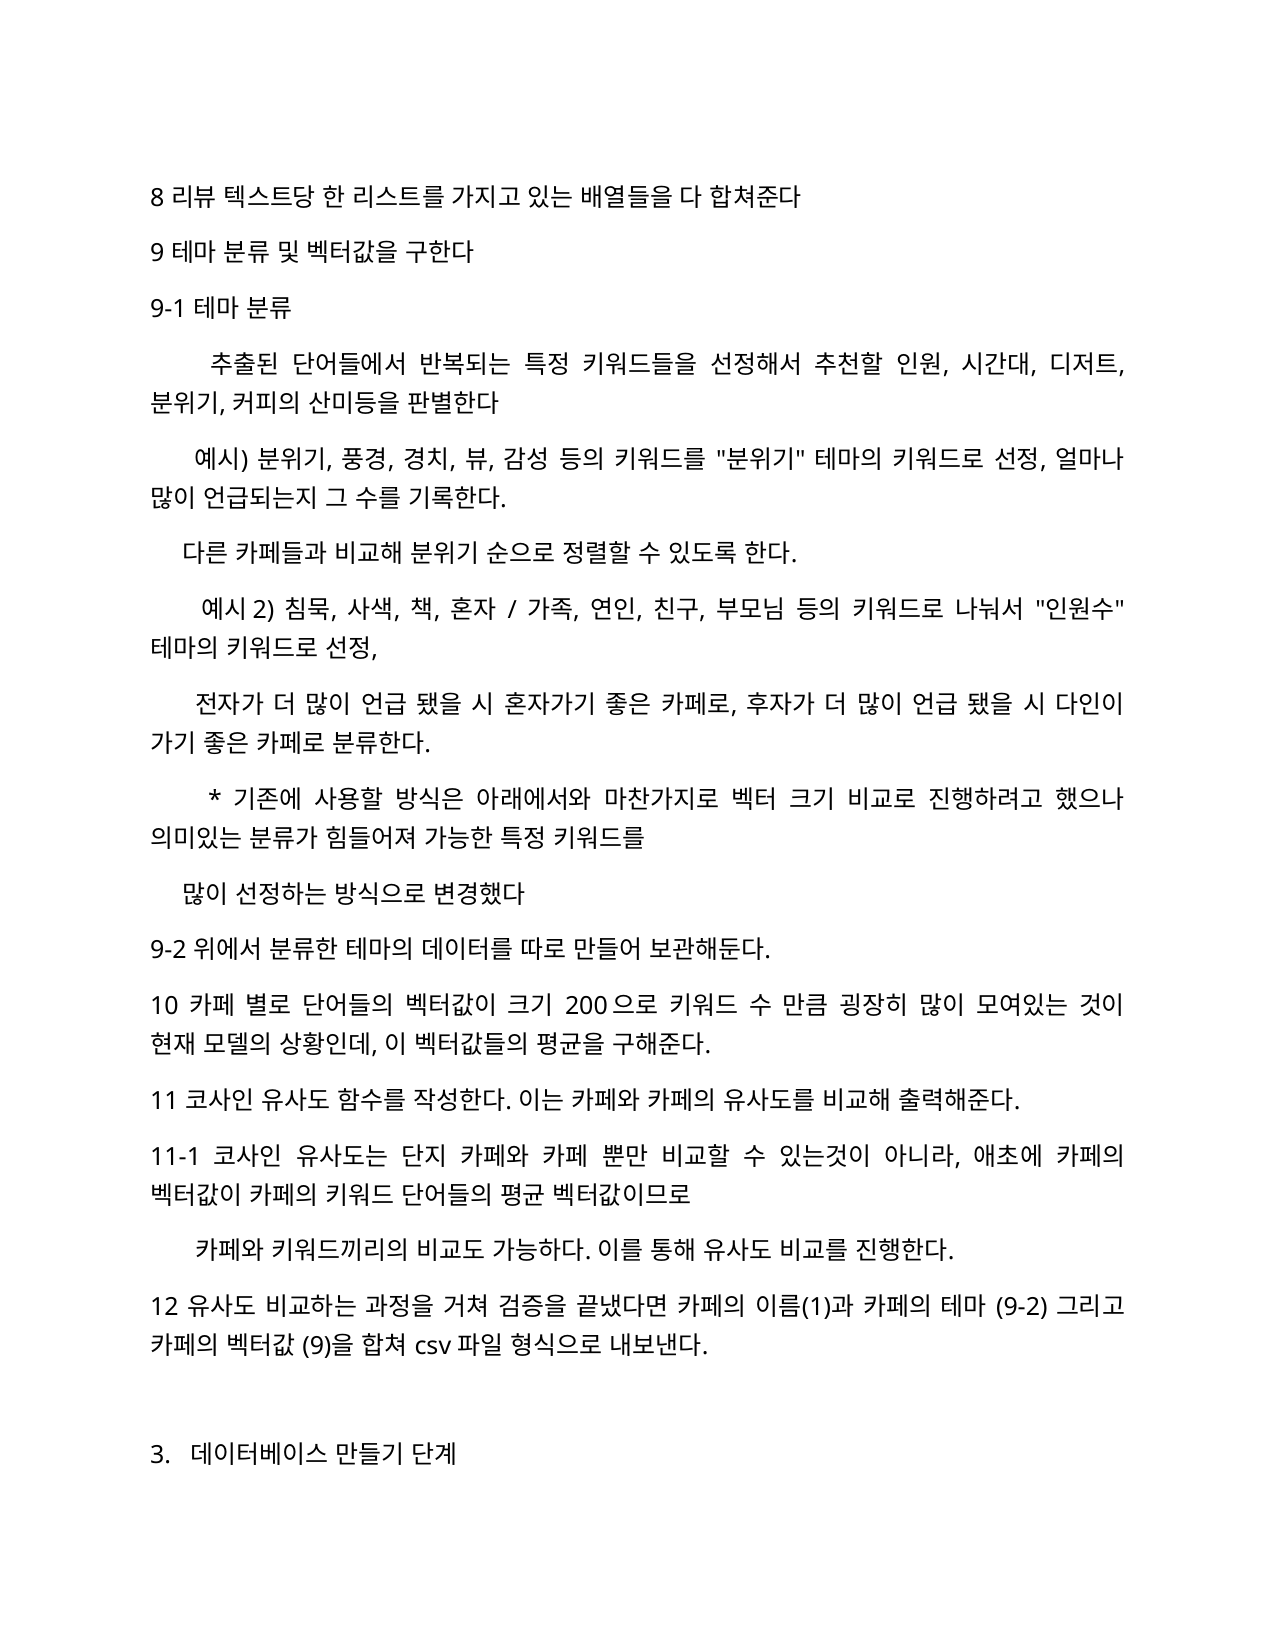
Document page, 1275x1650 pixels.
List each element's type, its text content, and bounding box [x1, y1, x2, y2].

text 추출된 단어들에서 반복되는 특정 키워드들을 선정해서 추천할 인원, 시간대, 디저트, 분위기, 커피의 산미등을 판별한다 [150, 344, 1125, 420]
text 다른 카페들과 비교해 분위기 순으로 정렬할 수 있도록 한다. [150, 534, 1125, 570]
text 예시2) 침묵, 사색, 책, 혼자 / 가족, 연인, 친구, 부모님 등의 키워드로 나눠서 "인원수" 테마의 키워드로 선정, [150, 590, 1125, 665]
text 12 유사도 비교하는 과정을 거쳐 검증을 끝냈다면 카페의 이름(1)과 카페의 테마 (9-2) 그리고 카페의 벡터값 (9)을 합쳐 csv 파일 형식으로 내보낸다. [150, 1287, 1125, 1362]
text 전자가 더 많이 언급 됐을 시 혼자가기 좋은 카페로, 후자가 더 많이 언급 됐을 시 다인이 가기 좋은 카페로 분류한다. [150, 684, 1125, 760]
text 예시) 분위기, 풍경, 경치, 뷰, 감성 등의 키워드를 "분위기" 테마의 키워드로 선정, 얼마나 많이 언급되는지 그 수를 기록한다. [150, 439, 1125, 514]
text 9 테마 분류 및 벡터값을 구한다 [150, 233, 1125, 269]
text * 기존에 사용할 방식은 아래에서와 마찬가지로 벡터 크기 비교로 진행하려고 했으나 의미있는 분류가 힘들어져 가능한 특정 키워드를 [150, 779, 1125, 854]
text 카페와 키워드끼리의 비교도 가능하다. 이를 통해 유사도 비교를 진행한다. [150, 1231, 1125, 1267]
text 9-2 위에서 분류한 테마의 데이터를 따로 만들어 보관해둔다. [150, 930, 1125, 966]
text 9-1 테마 분류 [150, 289, 1125, 325]
text 3. 데이터베이스 만들기 단계 [150, 1435, 1125, 1471]
text 11-1 코사인 유사도는 단지 카페와 카페 뿐만 비교할 수 있는것이 아니라, 애초에 카페의 벡터값이 카페의 키워드 단어들의 평균 벡터값이므로 [150, 1136, 1125, 1211]
text 8 리뷰 텍스트당 한 리스트를 가지고 있는 배열들을 다 합쳐준다 [150, 177, 1125, 213]
text 10 카페 별로 단어들의 벡터값이 크기 200으로 키워드 수 만큼 굉장히 많이 모여있는 것이 현재 모델의 상황인데, 이 벡터값들의 평균을 구해준다. [150, 986, 1125, 1061]
text 많이 선정하는 방식으로 변경했다 [150, 874, 1125, 910]
text 11 코사인 유사도 함수를 작성한다. 이는 카페와 카페의 유사도를 비교해 출력해준다. [150, 1080, 1125, 1117]
